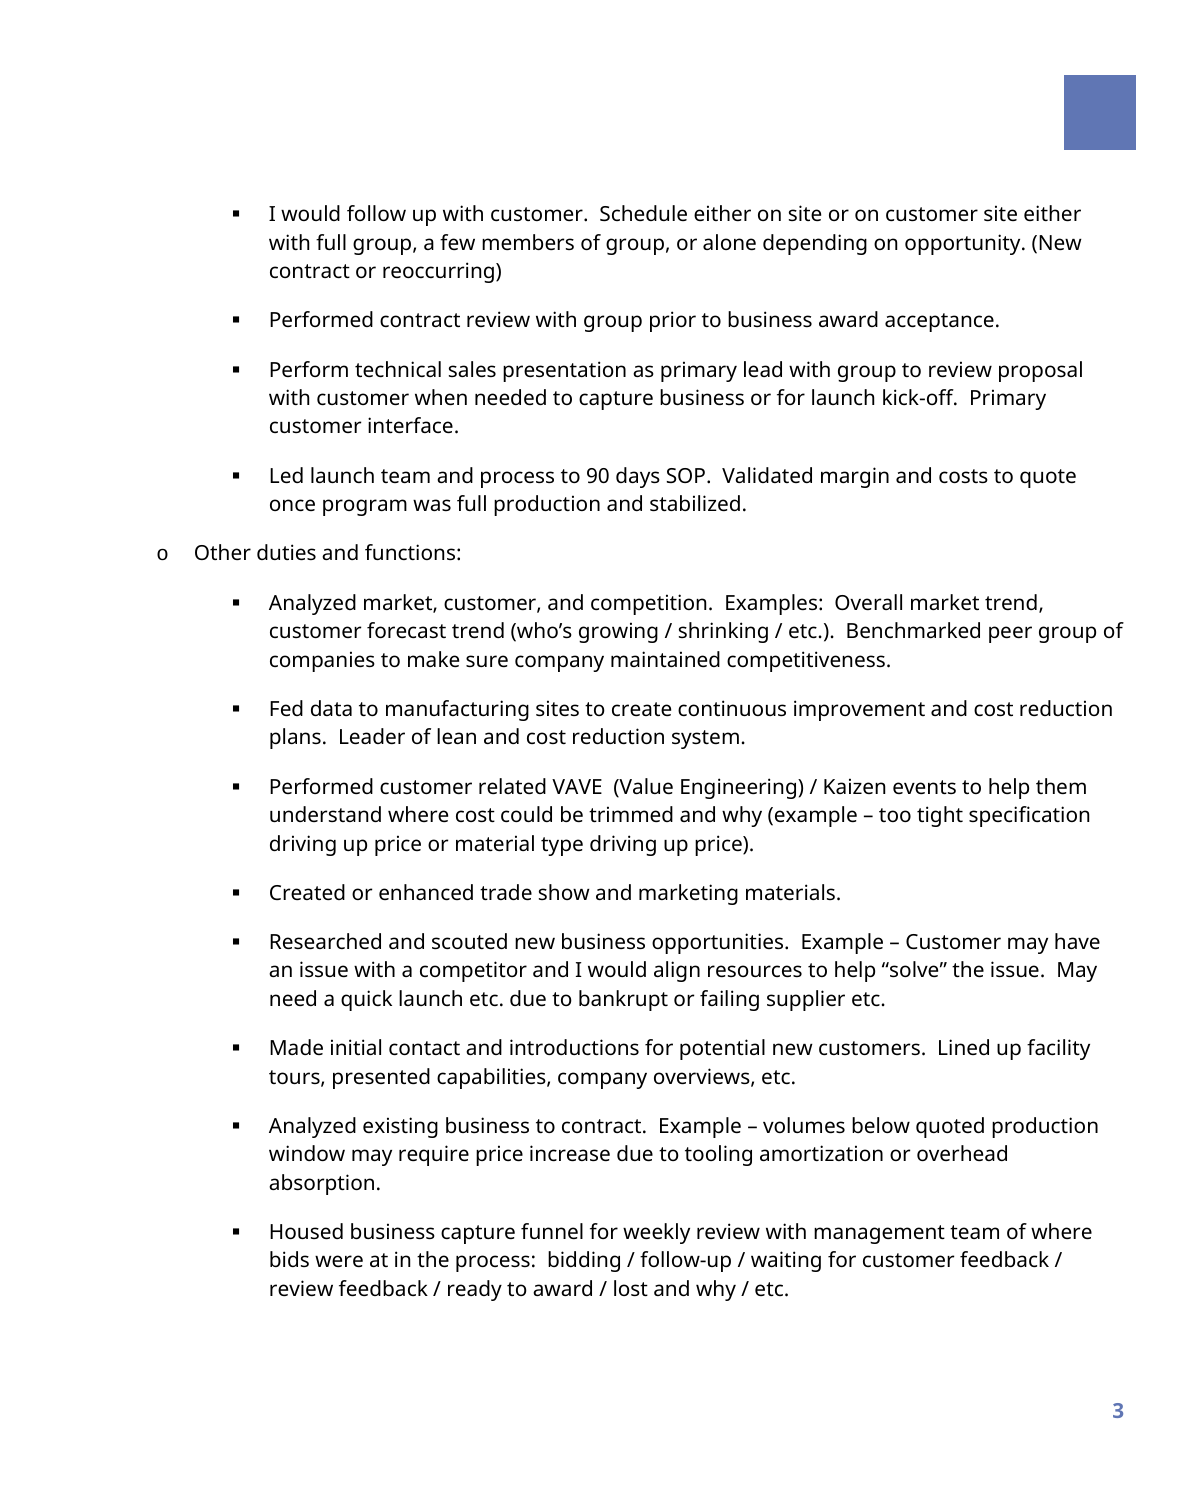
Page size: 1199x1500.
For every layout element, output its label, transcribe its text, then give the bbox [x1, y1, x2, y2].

list Fed data to manufacturing sites to create continuous improvement and cost reduction plans. Leader of lean and cost reduction system. [231, 694, 1124, 751]
list Analyzed market, customer, and competition. Examples: Overall market trend, customer forecast trend (who’s growing / shrinking / etc.). Benchmarked peer group of companies to make sure company maintained competitiveness. [231, 588, 1124, 673]
list I would follow up with customer. Schedule either on site or on customer site either with full group, a few members of group, or alone depending on opportunity. (New contract or reoccurring) [231, 199, 1124, 284]
list Researched and scouted new business opportunities. Example – Customer may have an issue with a competitor and I would align resources to help “solve” the issue. May need a quick launch etc. due to bankrupt or failing supplier etc. [231, 927, 1124, 1012]
list Created or enhanced trade show and marketing materials. [231, 878, 1124, 906]
list Performed contract review with group prior to business award acceptance. [231, 305, 1124, 334]
list Analyzed existing business to contract. Example – volumes below quoted production window may require price increase due to tooling amortization or overhead absorption. [231, 1111, 1124, 1196]
list Made initial contact and introductions for potential new customers. Lined up facility tours, presented capabilities, company overviews, etc. [231, 1033, 1124, 1090]
list Performed customer related VAVE (Value Engineering) / Kaizen events to help them understand where cost could be trimmed and why (example – too tight specification driving up price or material type driving up price). [231, 772, 1124, 857]
list Led launch team and process to 90 days SOP. Validated margin and costs to quote once program was full production and stabilized. [231, 461, 1124, 518]
list Perform technical sales presentation as primary lead with group to review proposal with customer when needed to capture business or for launch kick-off. Primary customer interface. [231, 355, 1124, 440]
list Housed business capture funnel for weekly review with management team of where bids were at in the process: bidding / follow-up / waiting for customer feedback / review feedback / ready to award / lost and why / etc. [231, 1217, 1124, 1302]
list Other duties and functions: [156, 538, 1124, 567]
